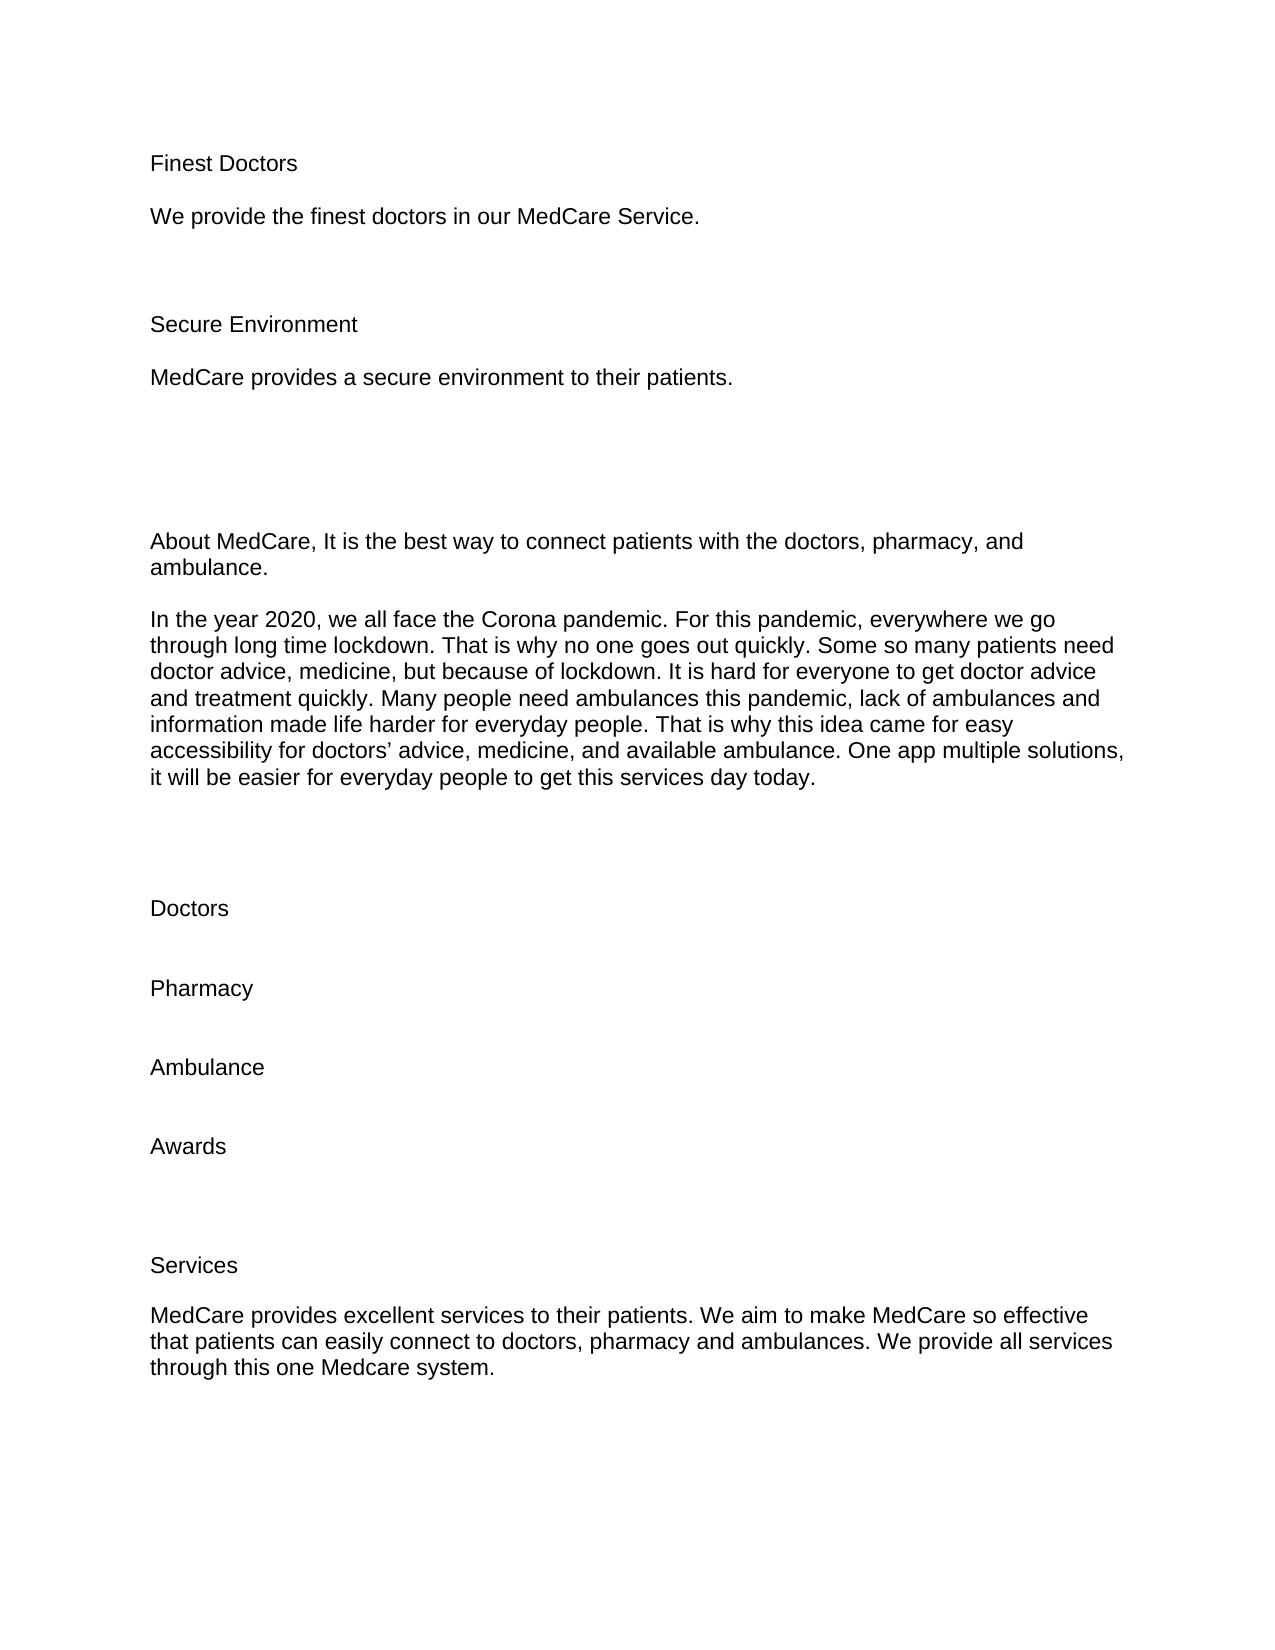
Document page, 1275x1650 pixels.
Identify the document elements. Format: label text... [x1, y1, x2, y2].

text In the year 2020, we all face the Corona pandemic. For this pandemic, everywhere we go through long time lockdown. That is why no one goes out quickly. Some so many patients need doctor advice, medicine, but because of lockdown. It is hard for everyone to get doctor advice and treatment quickly. Many people need ambulances this pandemic, lack of ambulances and information made life harder for everyday people. That is why this idea came for easy accessibility for doctors’ advice, medicine, and available ambulance. One app multiple solutions, it will be easier for everyday people to get this services day today. [150, 606, 1125, 790]
text Pharmacy [150, 974, 1125, 1001]
text Secure Environment [150, 311, 1125, 337]
text MedCare provides excellent services to their patients. We aim to make MedCare so effective that patients can easily connect to doctors, pharmacy and ambulances. We provide all services through this one Medcare system. [150, 1302, 1125, 1381]
text Services [150, 1252, 1125, 1278]
text Ambulance [150, 1053, 1125, 1080]
text Finest Doctors [150, 150, 1125, 176]
text Awards [150, 1133, 1125, 1159]
text Doctors [150, 895, 1125, 922]
text MedCare provides a secure environment to their patients. [150, 364, 1125, 390]
text About MedCare, It is the best way to connect patients with the doctors, pharmacy, and ambulance. [150, 528, 1125, 581]
text We provide the finest doctors in our MedCare Service. [150, 203, 1125, 229]
